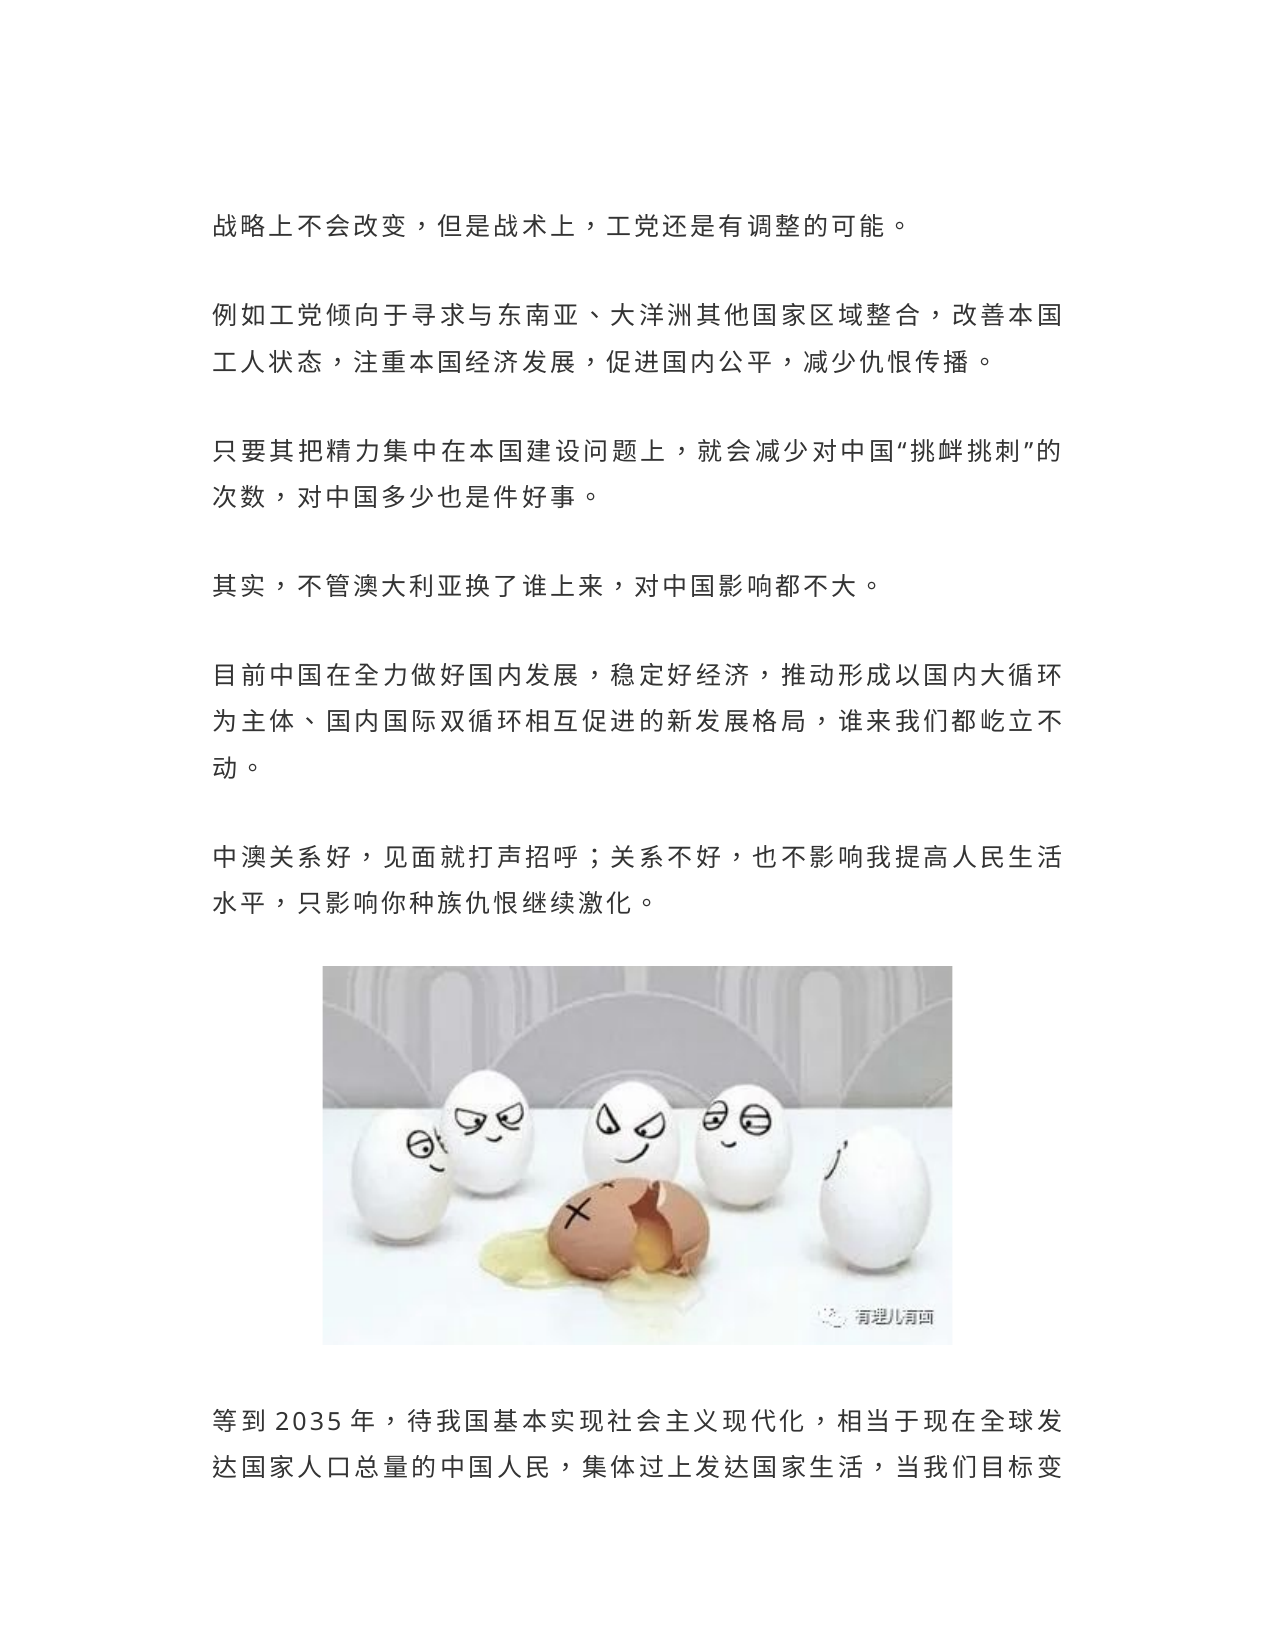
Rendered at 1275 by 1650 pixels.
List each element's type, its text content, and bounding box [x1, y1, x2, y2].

text 只要其把精力集中在本国建设问题上，就会减少对中国“挑衅挑刺”的次数，对中国多少也是件好事。 [212, 421, 1062, 514]
text 其实，不管澳大利亚换了谁上来，对中国影响都不大。 [212, 556, 1062, 603]
text 中澳关系好，见面就打声招呼；关系不好，也不影响我提高人民生活水平，只影响你种族仇恨继续激化。 [212, 827, 1062, 920]
picture [322, 966, 953, 1345]
text 目前中国在全力做好国内发展，稳定好经济，推动形成以国内大循环为主体、国内国际双循环相互促进的新发展格局，谁来我们都屹立不动。 [212, 645, 1062, 784]
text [212, 1391, 1062, 1484]
text 例如工党倾向于寻求与东南亚、大洋洲其他国家区域整合，改善本国工人状态，注重本国经济发展，促进国内公平，减少仇恨传播。 [212, 285, 1062, 378]
text 战略上不会改变，但是战术上，工党还是有调整的可能。 [212, 196, 1062, 243]
